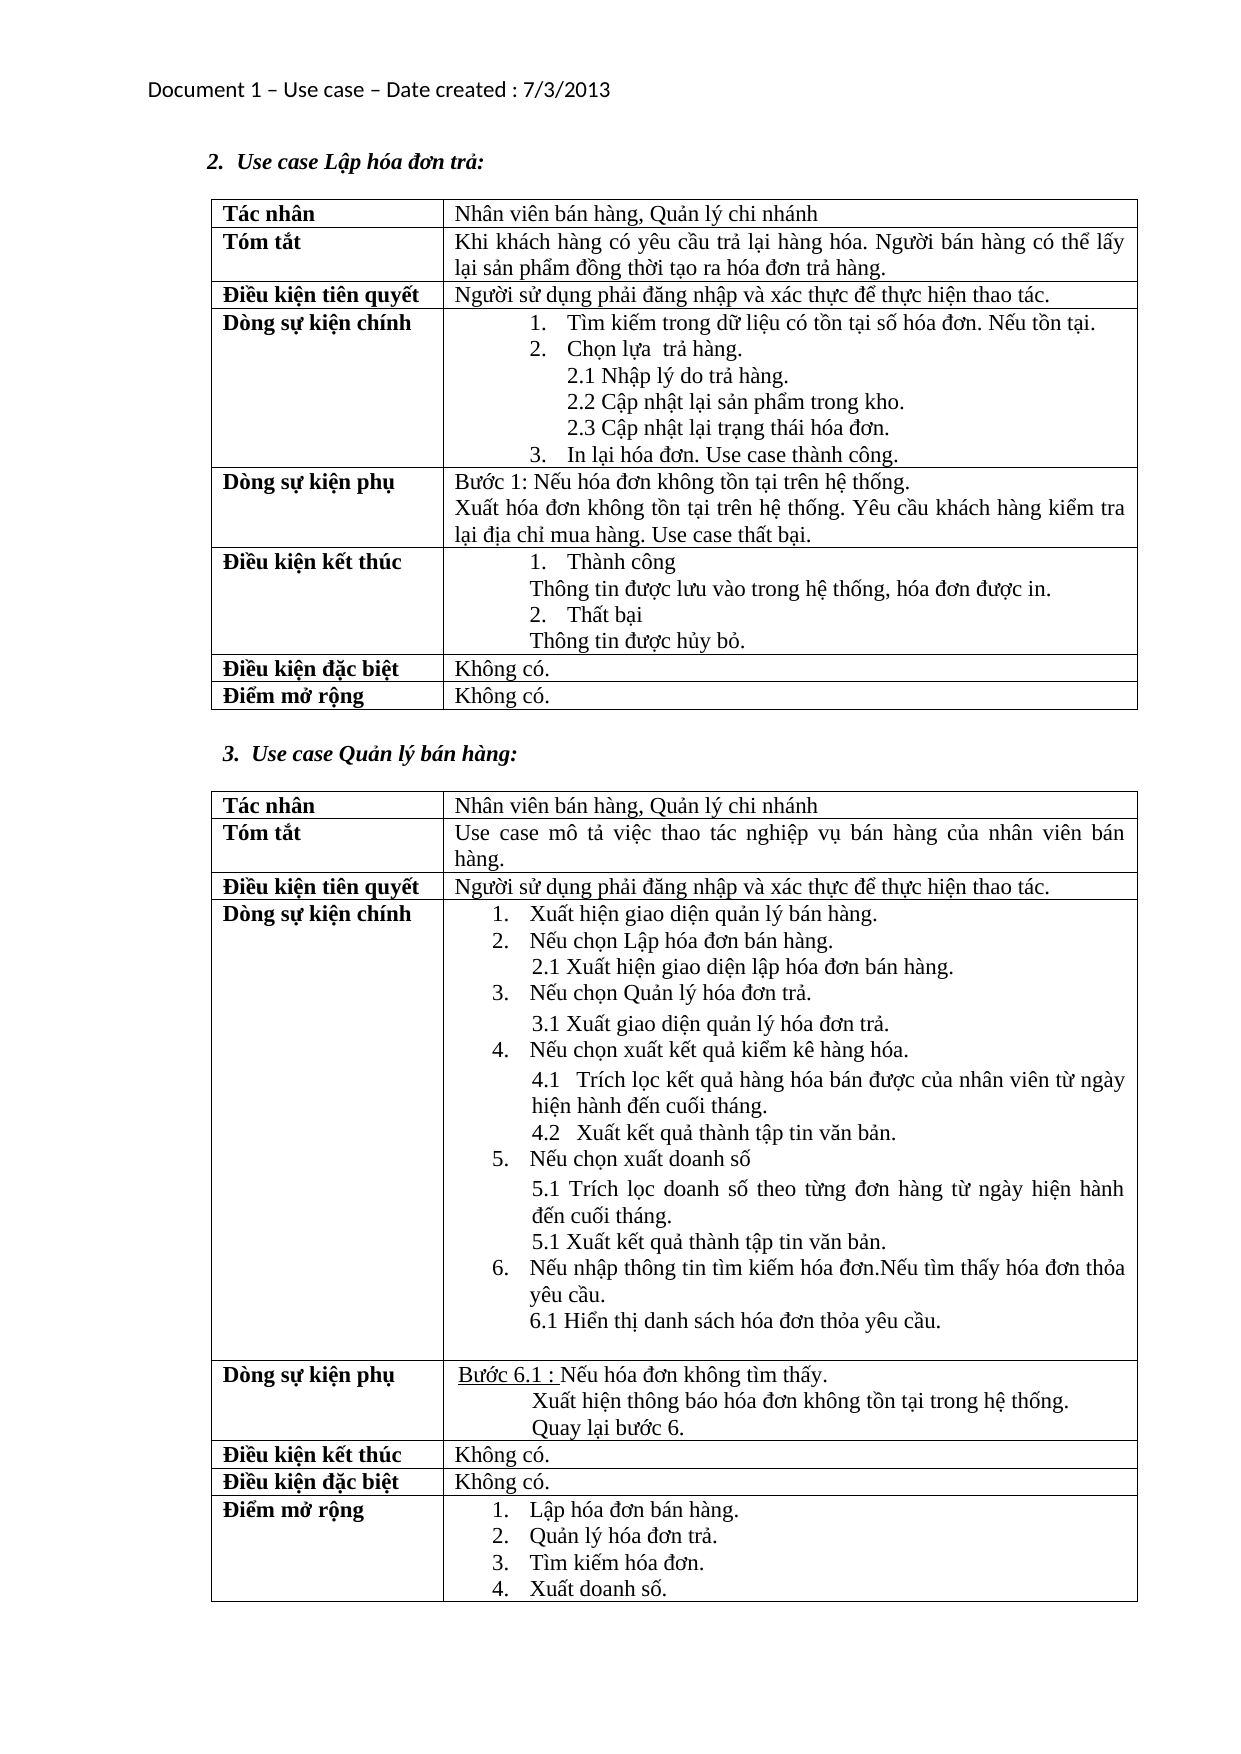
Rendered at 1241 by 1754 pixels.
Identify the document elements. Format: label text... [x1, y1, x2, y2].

table_cell Dòng sự kiện chính [212, 900, 443, 1360]
table_cell Dòng sự kiện phụ [212, 468, 443, 547]
table_cell Điều kiện tiên quyết [212, 282, 443, 308]
table_header Nhân viên bán hàng, Quản lý chi nhánh [444, 200, 1137, 227]
table_cell Use case mô tả việc thao tác nghiệp vụ bán hàng của nhân viên bán hàng. [444, 819, 1137, 872]
table_cell Không có. [444, 1469, 1137, 1495]
table_cell Không có. [444, 682, 1137, 708]
table_cell Dòng sự kiện chính [212, 309, 443, 467]
table_cell Điểm mở rộng [212, 682, 443, 708]
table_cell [444, 1496, 1137, 1601]
table_cell Dòng sự kiện phụ [212, 1361, 443, 1440]
table_header Tác nhân [212, 792, 443, 818]
table_cell Bước 1: Nếu hóa đơn không tồn tại trên hệ thống. Xuất hóa đơn không tồn tại trên hệ thống. Yêu cầu khách hàng kiểm tra lại địa chỉ mua hàng. Use case thất bại. [444, 468, 1137, 547]
table_cell Tóm tắt [212, 819, 443, 872]
table_cell Điều kiện đặc biệt [212, 655, 443, 681]
table_cell Bước 6.1 : Nếu hóa đơn không tìm thấy. Xuất hiện thông báo hóa đơn không tồn tại trong hệ thống. Quay lại bước 6. [444, 1361, 1137, 1440]
table_cell Thành công Thông tin được lưu vào trong hệ thống, hóa đơn được in. Thất bại Thông tin được hủy bỏ. [444, 548, 1137, 654]
table_cell Người sử dụng phải đăng nhập và xác thực để thực hiện thao tác. [444, 873, 1137, 899]
table_cell Điều kiện tiên quyết [212, 873, 443, 899]
table_cell Không có. [444, 655, 1137, 681]
list Use case Quản lý bán hàng: [223, 740, 1092, 766]
table_cell Điều kiện kết thúc [212, 1441, 443, 1467]
table_cell Điều kiện đặc biệt [212, 1469, 443, 1495]
table_cell Điểm mở rộng [212, 1496, 443, 1601]
table_header Tác nhân [212, 200, 443, 227]
table_cell Xuất hiện giao diện quản lý bán hàng. Nếu chọn Lập hóa đơn bán hàng. 2.1 Xuất hiện giao diện lập hóa đơn bán hàng. Nếu chọn Quản lý hóa đơn trả. 3.1 Xuất giao diện quản lý hóa đơn trả. Nếu chọn xuất kết quả kiểm kê hàng hóa. Trích lọc kết quả hàng hóa bán được của nhân viên từ ngày hiện hành đến cuối tháng. Xuất kết quả thành tập tin văn bản. Nếu chọn xuất doanh số 5.1 Trích lọc doanh số theo từng đơn hàng từ ngày hiện hành đến cuối tháng. 5.1 Xuất kết quả thành tập tin văn bản. Nếu nhập thông tin tìm kiếm hóa đơn.Nếu tìm thấy hóa đơn thỏa yêu cầu. 6.1 Hiển thị danh sách hóa đơn thỏa yêu cầu. [444, 900, 1137, 1360]
table_cell Người sử dụng phải đăng nhập và xác thực để thực hiện thao tác. [444, 282, 1137, 308]
table_cell Không có. [444, 1441, 1137, 1467]
table_cell Khi khách hàng có yêu cầu trả lại hàng hóa. Người bán hàng có thể lấy lại sản phẩm đồng thời tạo ra hóa đơn trả hàng. [444, 228, 1137, 281]
table_cell Tóm tắt [212, 228, 443, 281]
table_cell Điều kiện kết thúc [212, 548, 443, 654]
table_header Nhân viên bán hàng, Quản lý chi nhánh [444, 792, 1137, 818]
table_cell Tìm kiếm trong dữ liệu có tồn tại số hóa đơn. Nếu tồn tại. Chọn lựa trả hàng. 2.1 Nhập lý do trả hàng. 2.2 Cập nhật lại sản phẩm trong kho. 2.3 Cập nhật lại trạng thái hóa đơn. In lại hóa đơn. Use case thành công. [444, 309, 1137, 467]
list Use case Lập hóa đơn trả: [207, 148, 1092, 175]
